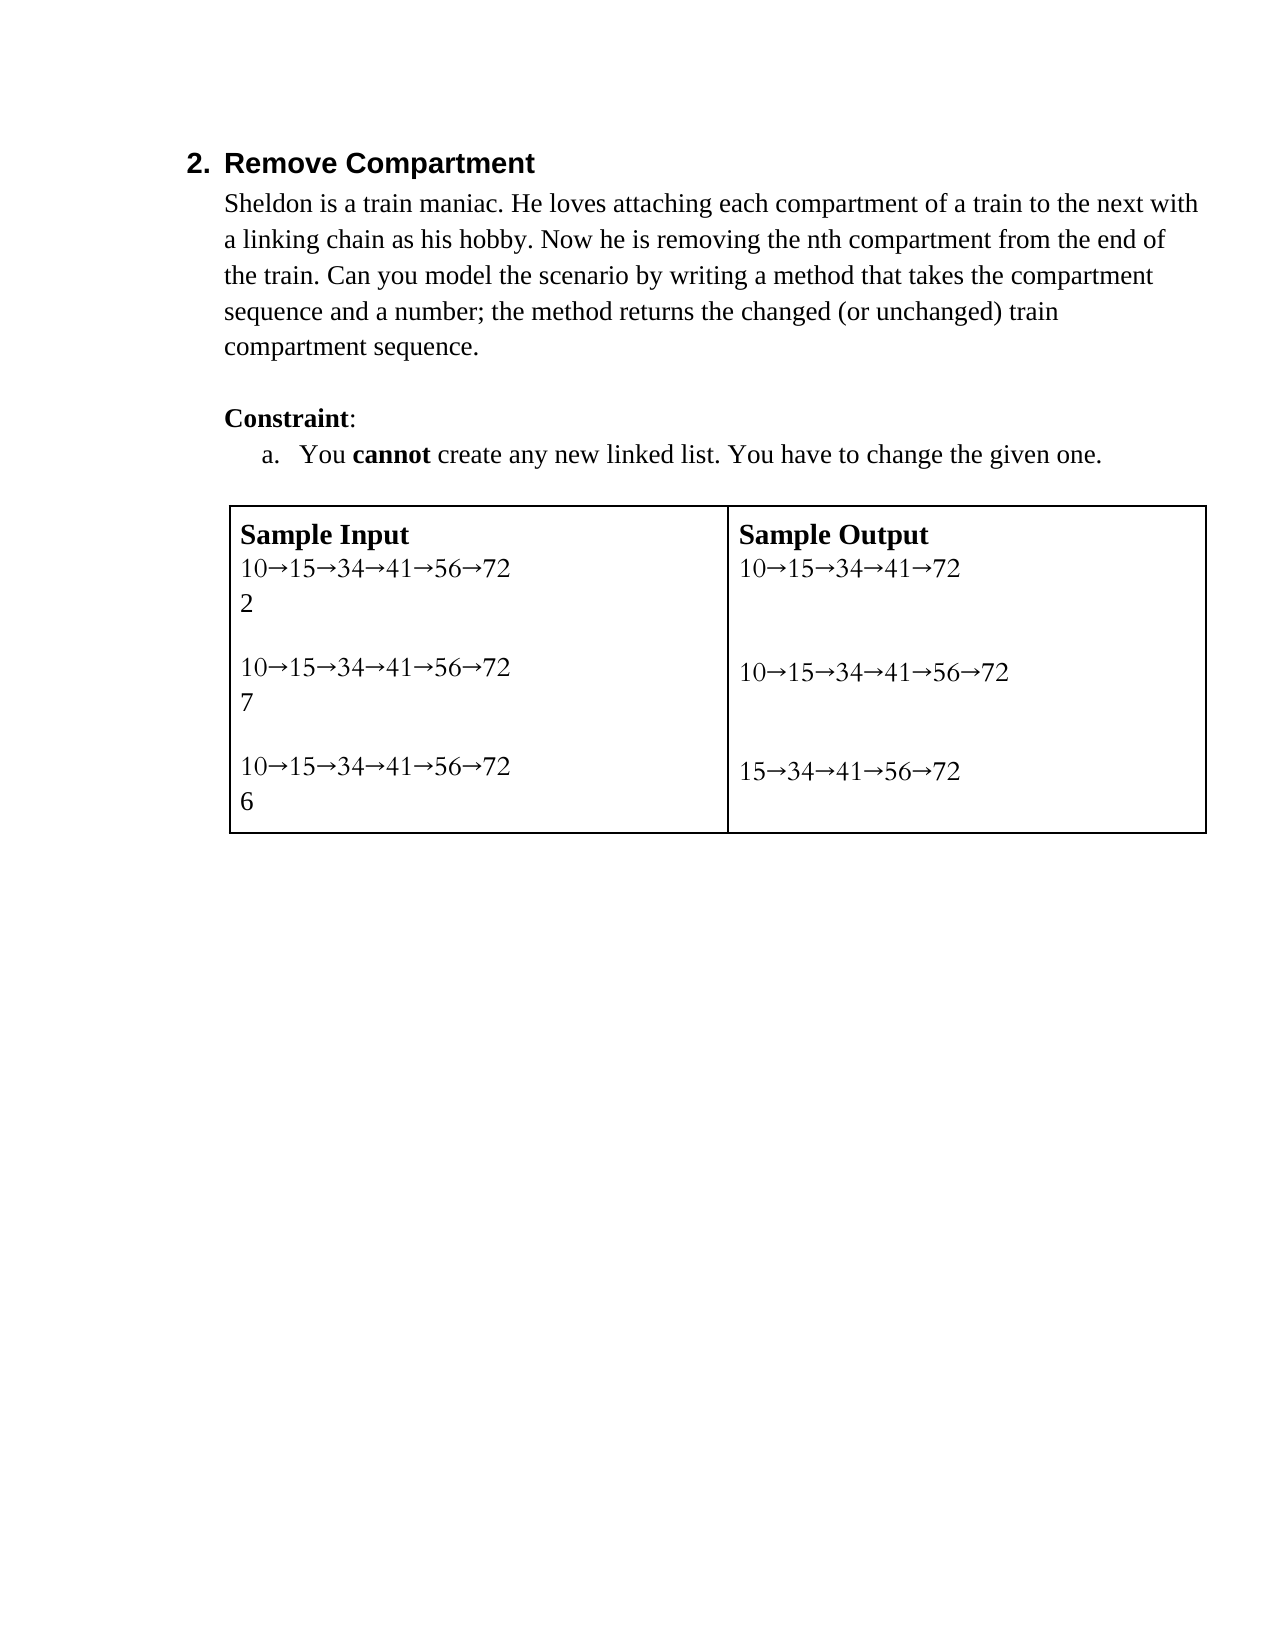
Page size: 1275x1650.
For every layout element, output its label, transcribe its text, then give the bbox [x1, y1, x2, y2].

text Sheldon is a train maniac. He loves attaching each compartment of a train to the next with a linking chain as his hobby. Now he is removing the nth compartment from the end of the train. Can you model the scenario by writing a method that takes the compartment sequence and a number; the method returns the changed (or unchanged) train compartment sequence. [224, 188, 1205, 362]
list You cannot create any new linked list. You have to change the given one. [261, 438, 1205, 469]
text Constraint: [224, 402, 1205, 433]
table_header Sample Input 10→15→34→41→56→72 2 10→15→34→41→56→72 7 10→15→34→41→56→72 6 [231, 507, 727, 832]
table_header Sample Output 10→15→34→41→72 10→15→34→41→56→72 15→34→41→56→72 [729, 507, 1205, 832]
subtitle Remove Compartment [186, 146, 1205, 179]
